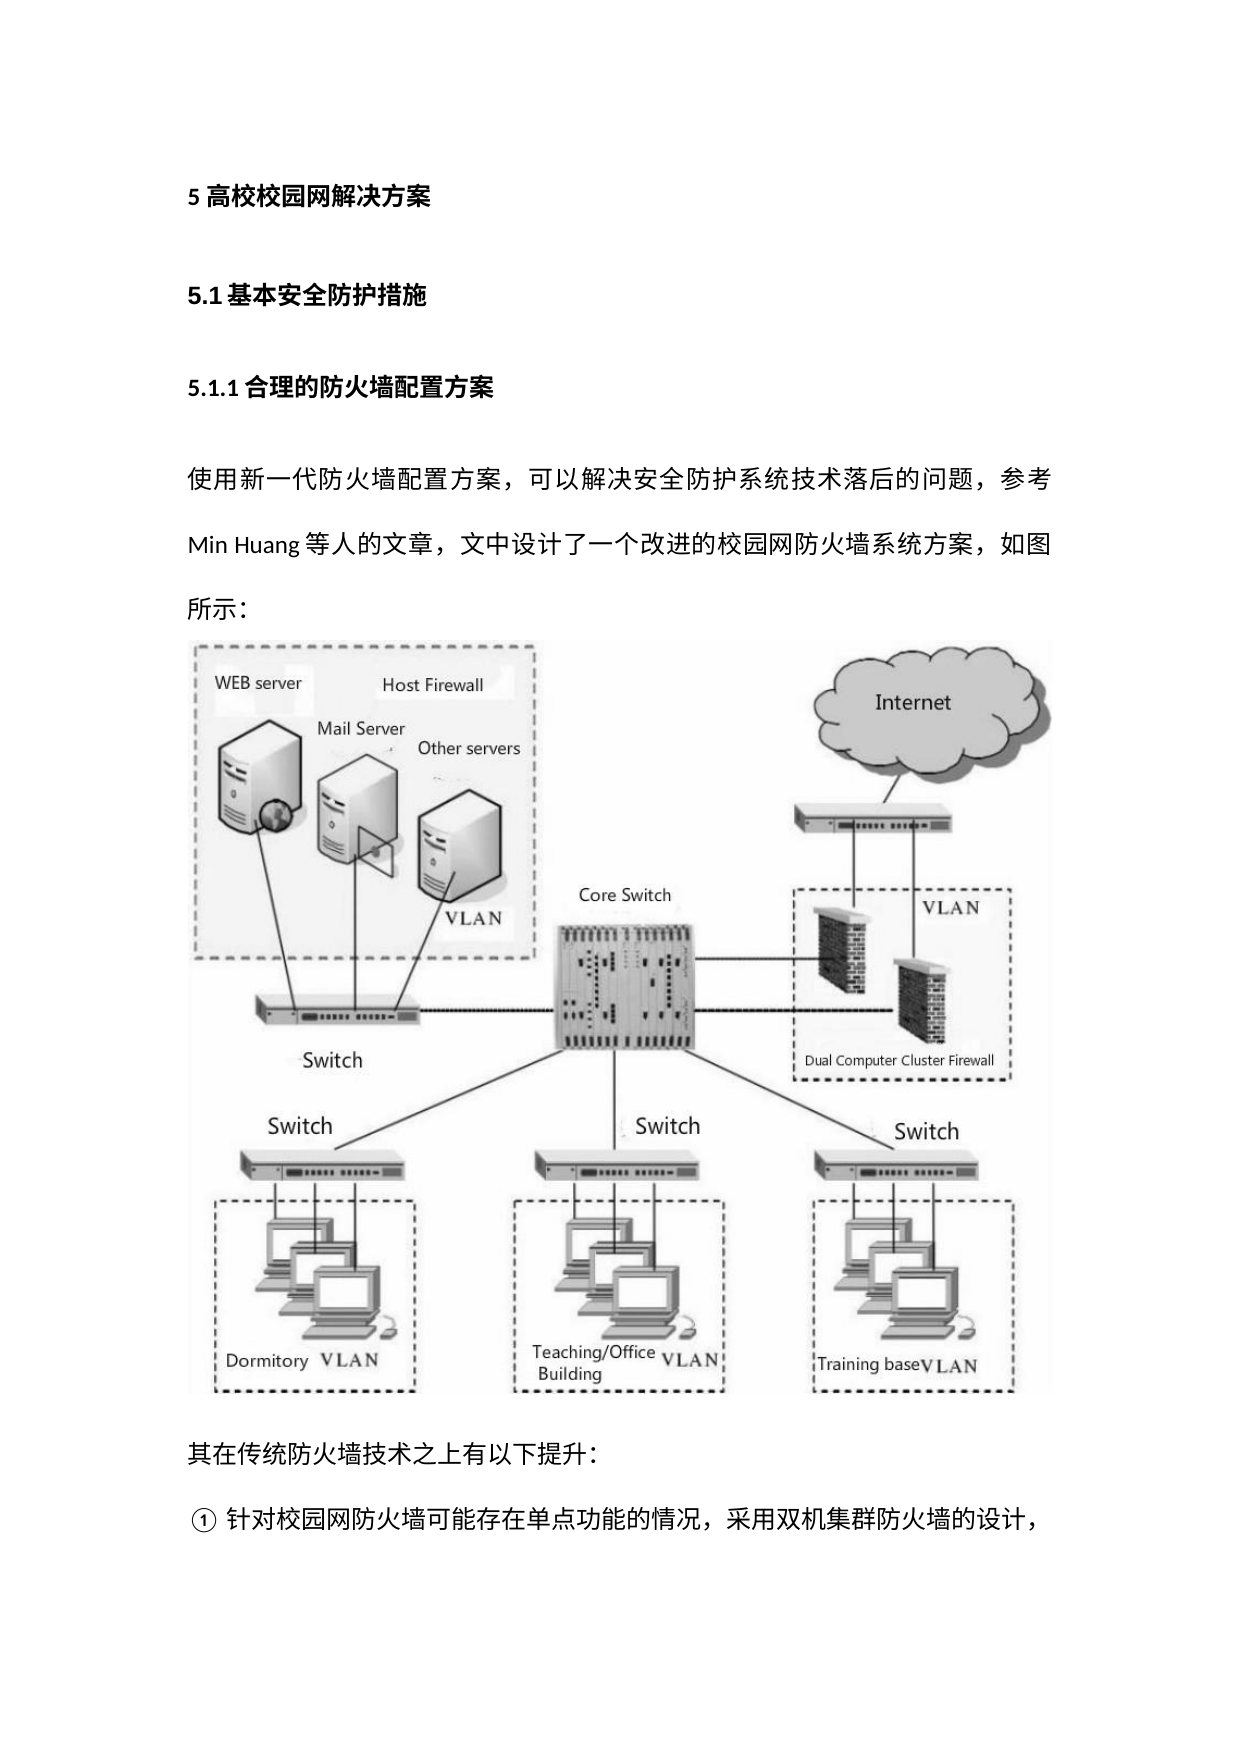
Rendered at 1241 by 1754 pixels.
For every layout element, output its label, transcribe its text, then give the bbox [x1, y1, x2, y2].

subtitle 5.1基本安全防护措施 [187, 261, 1053, 326]
subtitle 5.1.1合理的防火墙配置方案 [187, 353, 1053, 418]
picture [187, 640, 1053, 1394]
text 使用新一代防火墙配置方案，可以解决安全防护系统技术落后的问题，参考Min Huang等人的文章，文中设计了一个改进的校园网防火墙系统方案，如图所示： [187, 446, 1053, 640]
text 其在传统防火墙技术之上有以下提升： [187, 1421, 1053, 1486]
subtitle 5 高校校园网解决方案 [187, 162, 1053, 227]
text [187, 1486, 1053, 1551]
